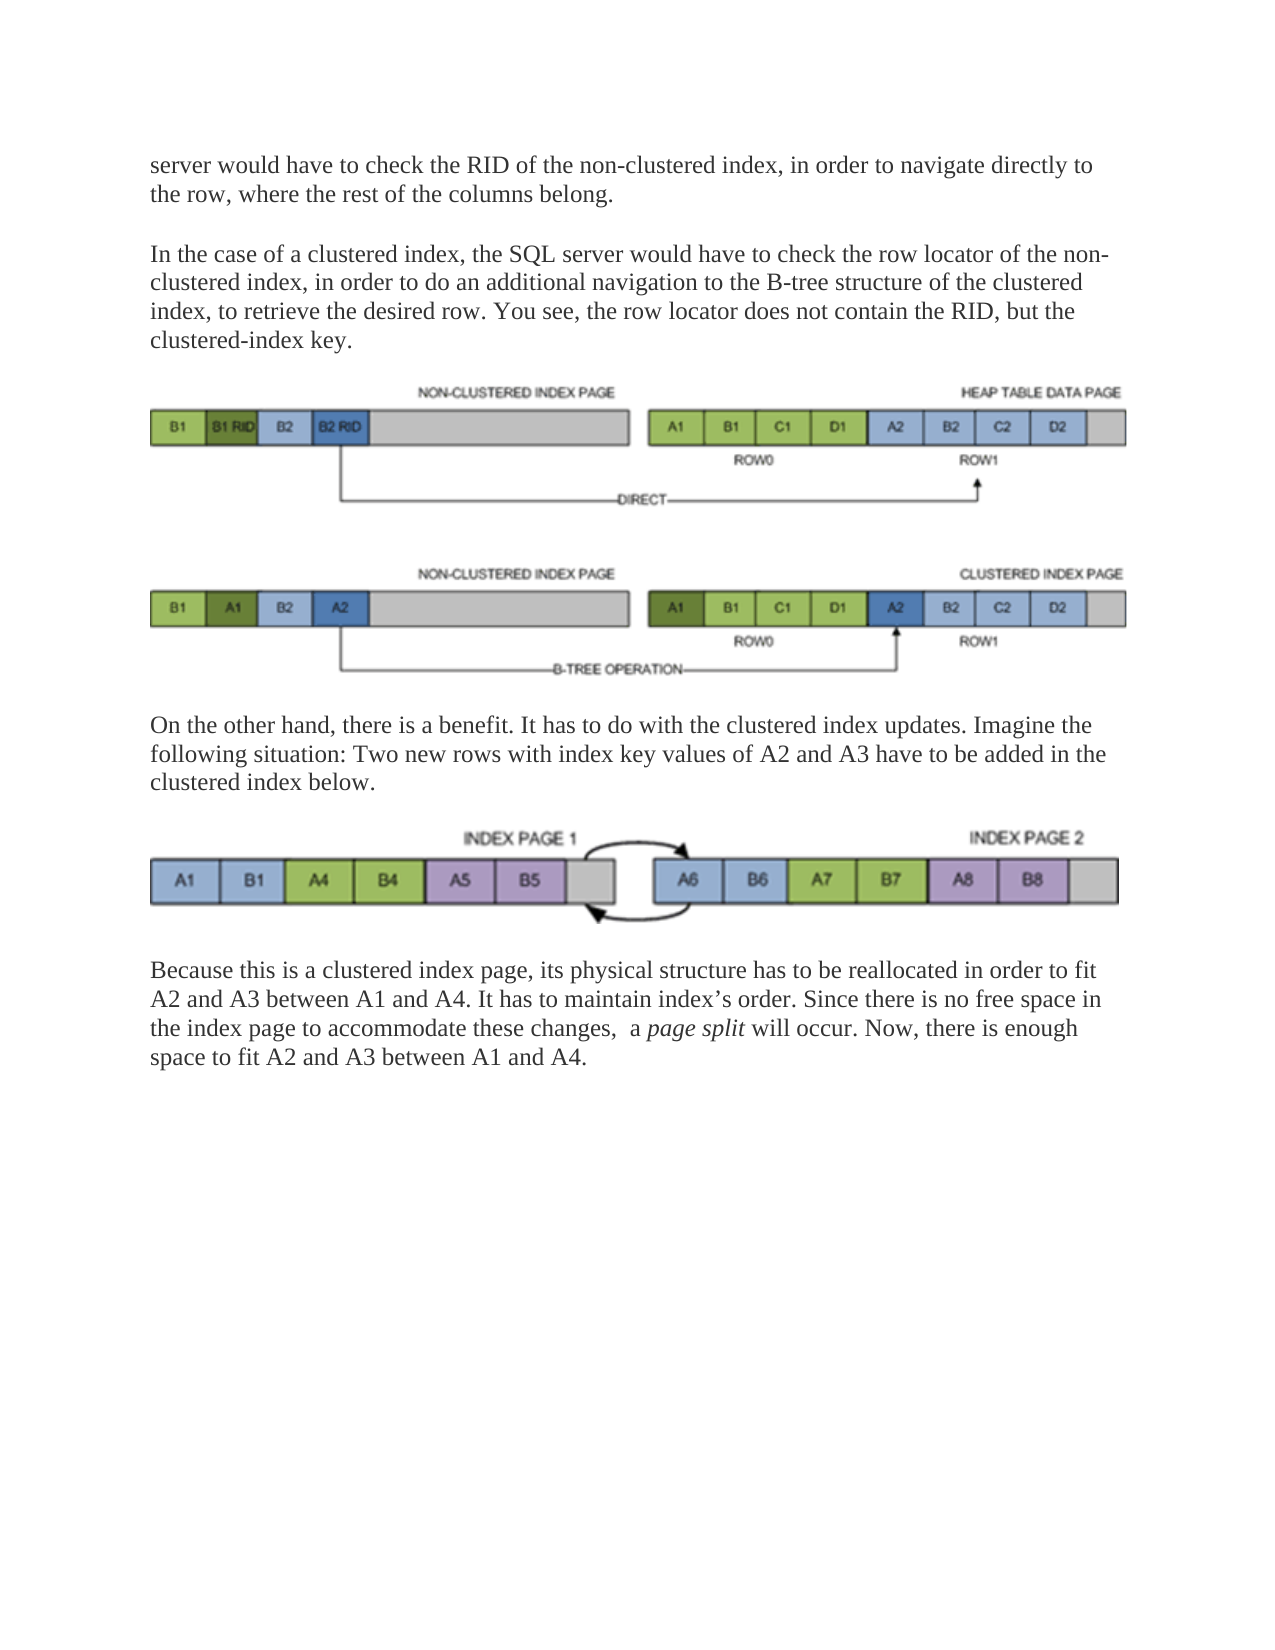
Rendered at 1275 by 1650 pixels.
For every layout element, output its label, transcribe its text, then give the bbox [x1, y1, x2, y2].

text In the case of a clustered index, the SQL server would have to check the row locator of the non-clustered index, in order to do an additional navigation to the B-tree structure of the clustered index, to retrieve the desired row. You see, the row locator does not contain the RID, but the clustered-index key. [150, 239, 1125, 354]
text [150, 150, 1125, 207]
text On the other hand, there is a benefit. It has to do with the clustered index updates. Imagine the following situation: Two new rows with index key values of A2 and A3 have to be added in the clustered index below. [150, 710, 1125, 796]
picture [150, 827, 1119, 924]
text Because this is a clustered index page, its physical structure has to be reallocated in order to fit A2 and A3 between A1 and A4. It has to maintain index’s order. Since there is no free space in the index page to accommodate these changes, a page split will occur. Now, there is enough space to fit A2 and A3 between A1 and A4. [150, 955, 1125, 1070]
picture [150, 385, 1127, 679]
